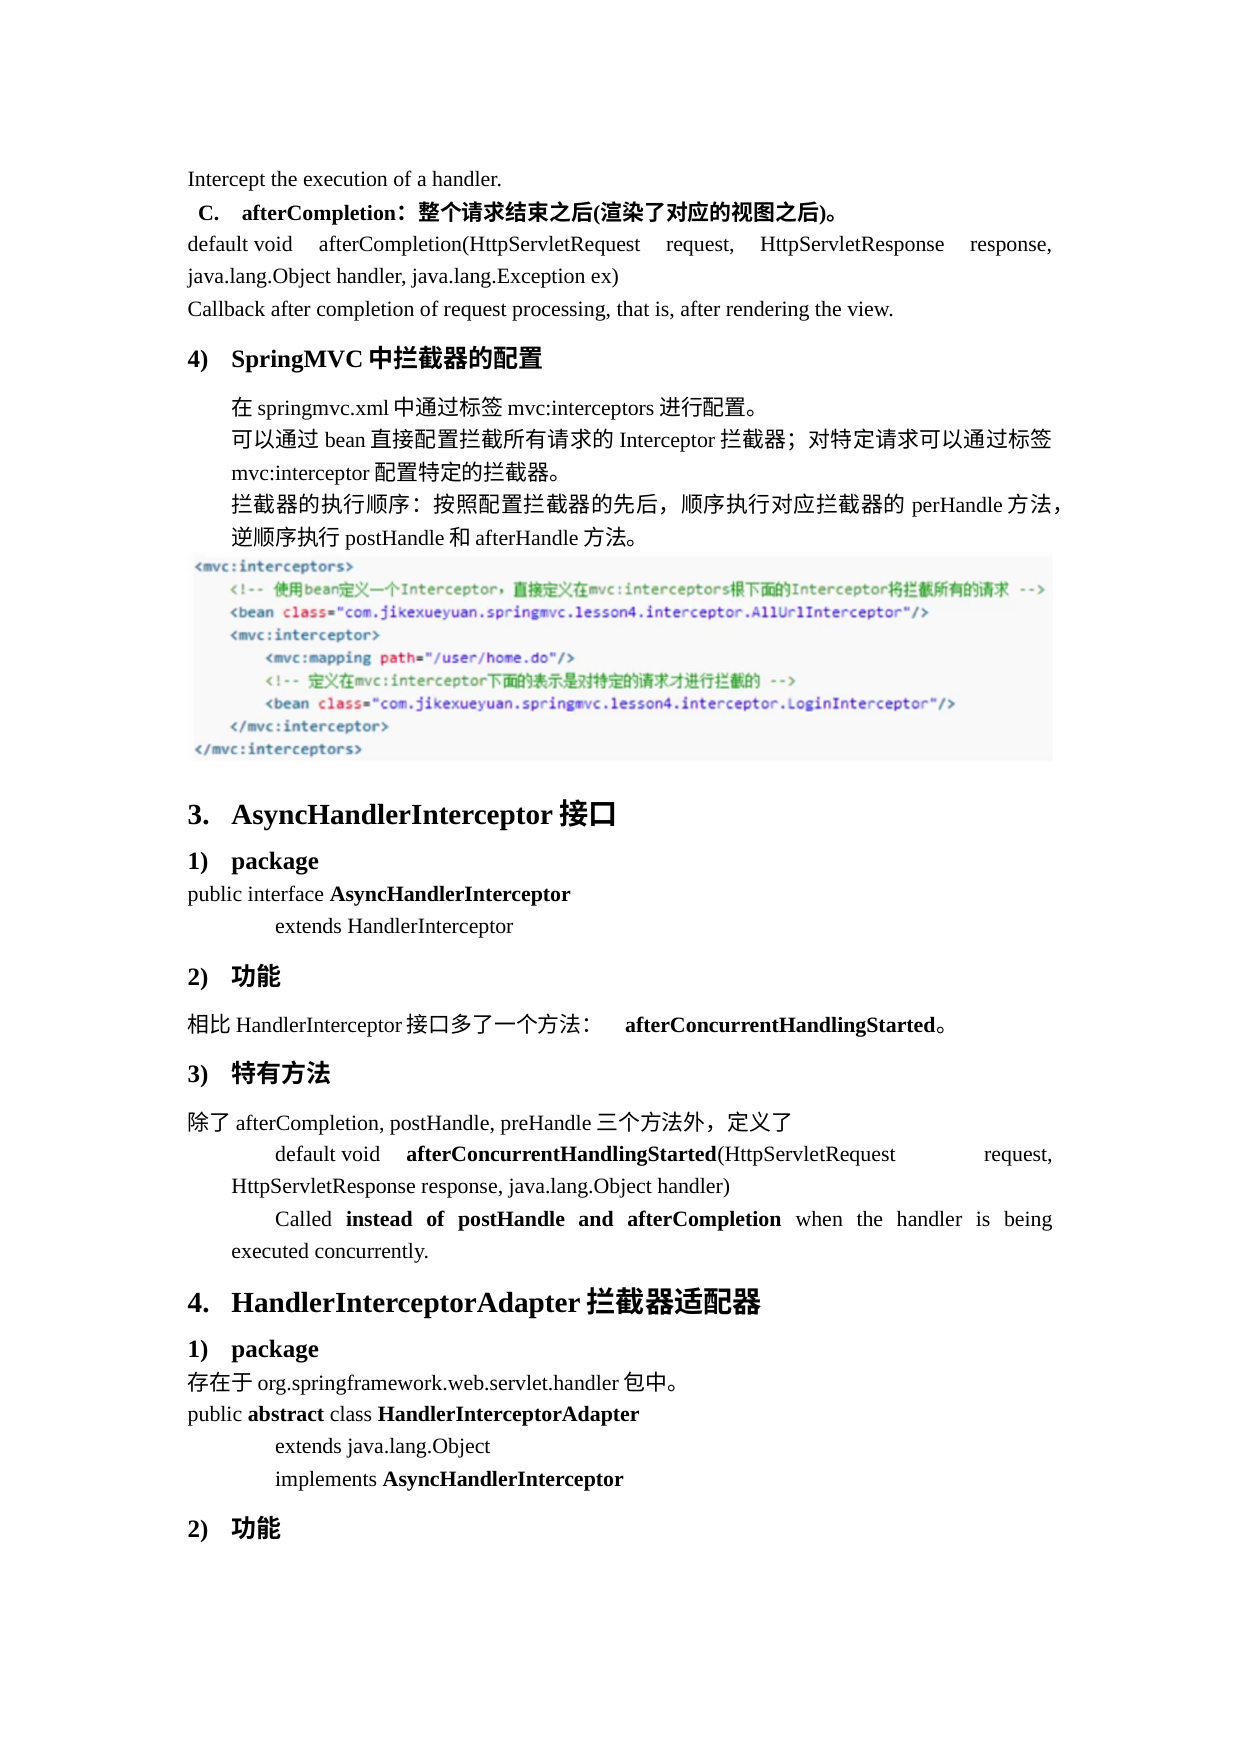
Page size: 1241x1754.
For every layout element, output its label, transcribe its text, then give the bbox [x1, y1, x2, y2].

subtitle 功能 [187, 1494, 1053, 1559]
text public interface AsyncHandlerInterceptor [187, 877, 1053, 909]
text 除了afterCompletion, postHandle, preHandle三个方法外，定义了 [187, 1104, 1053, 1137]
text Called instead of postHandle and afterCompletion when the handler is being executed concurrently. [231, 1202, 1053, 1267]
subtitle AsyncHandlerInterceptor接口 [187, 779, 1053, 844]
text default void afterCompletion(HttpServletRequest request, HttpServletResponse response, java.lang.Object handler, java.lang.Exception ex) [187, 227, 1053, 292]
text 拦截器的执行顺序：按照配置拦截器的先后，顺序执行对应拦截器的perHandle方法，逆顺序执行postHandle和afterHandle方法。 [231, 487, 1053, 552]
subtitle 特有方法 [187, 1039, 1053, 1104]
subtitle SpringMVC中拦截器的配置 [187, 324, 1053, 389]
text 存在于org.springframework.web.servlet.handler包中。 [187, 1364, 1053, 1397]
text Callback after completion of request processing, that is, after rendering the view. [187, 292, 1053, 324]
subtitle package [187, 1332, 1053, 1364]
text extends java.lang.Object [231, 1429, 1053, 1462]
text implements AsyncHandlerInterceptor [231, 1462, 1053, 1494]
text Intercept the execution of a handler. [187, 162, 1053, 194]
subtitle package [187, 844, 1053, 877]
text default void afterConcurrentHandlingStarted(HttpServletRequest request, HttpServletResponse response, java.lang.Object handler) [231, 1137, 1053, 1202]
subtitle HandlerInterceptorAdapter拦截器适配器 [187, 1267, 1053, 1332]
text 在springmvc.xml中通过标签mvc:interceptors进行配置。 [231, 389, 1053, 422]
text 相比HandlerInterceptor接口多了一个方法： afterConcurrentHandlingStarted。 [187, 1007, 1053, 1039]
text public abstract class HandlerInterceptorAdapter [187, 1397, 1053, 1429]
picture [187, 552, 1053, 762]
text 可以通过bean直接配置拦截所有请求的Interceptor拦截器；对特定请求可以通过标签mvc:interceptor配置特定的拦截器。 [231, 422, 1053, 487]
subtitle afterCompletion：整个请求结束之后(渲染了对应的视图之后)。 [198, 194, 1031, 227]
text extends HandlerInterceptor [231, 909, 1053, 942]
subtitle 功能 [187, 942, 1053, 1007]
